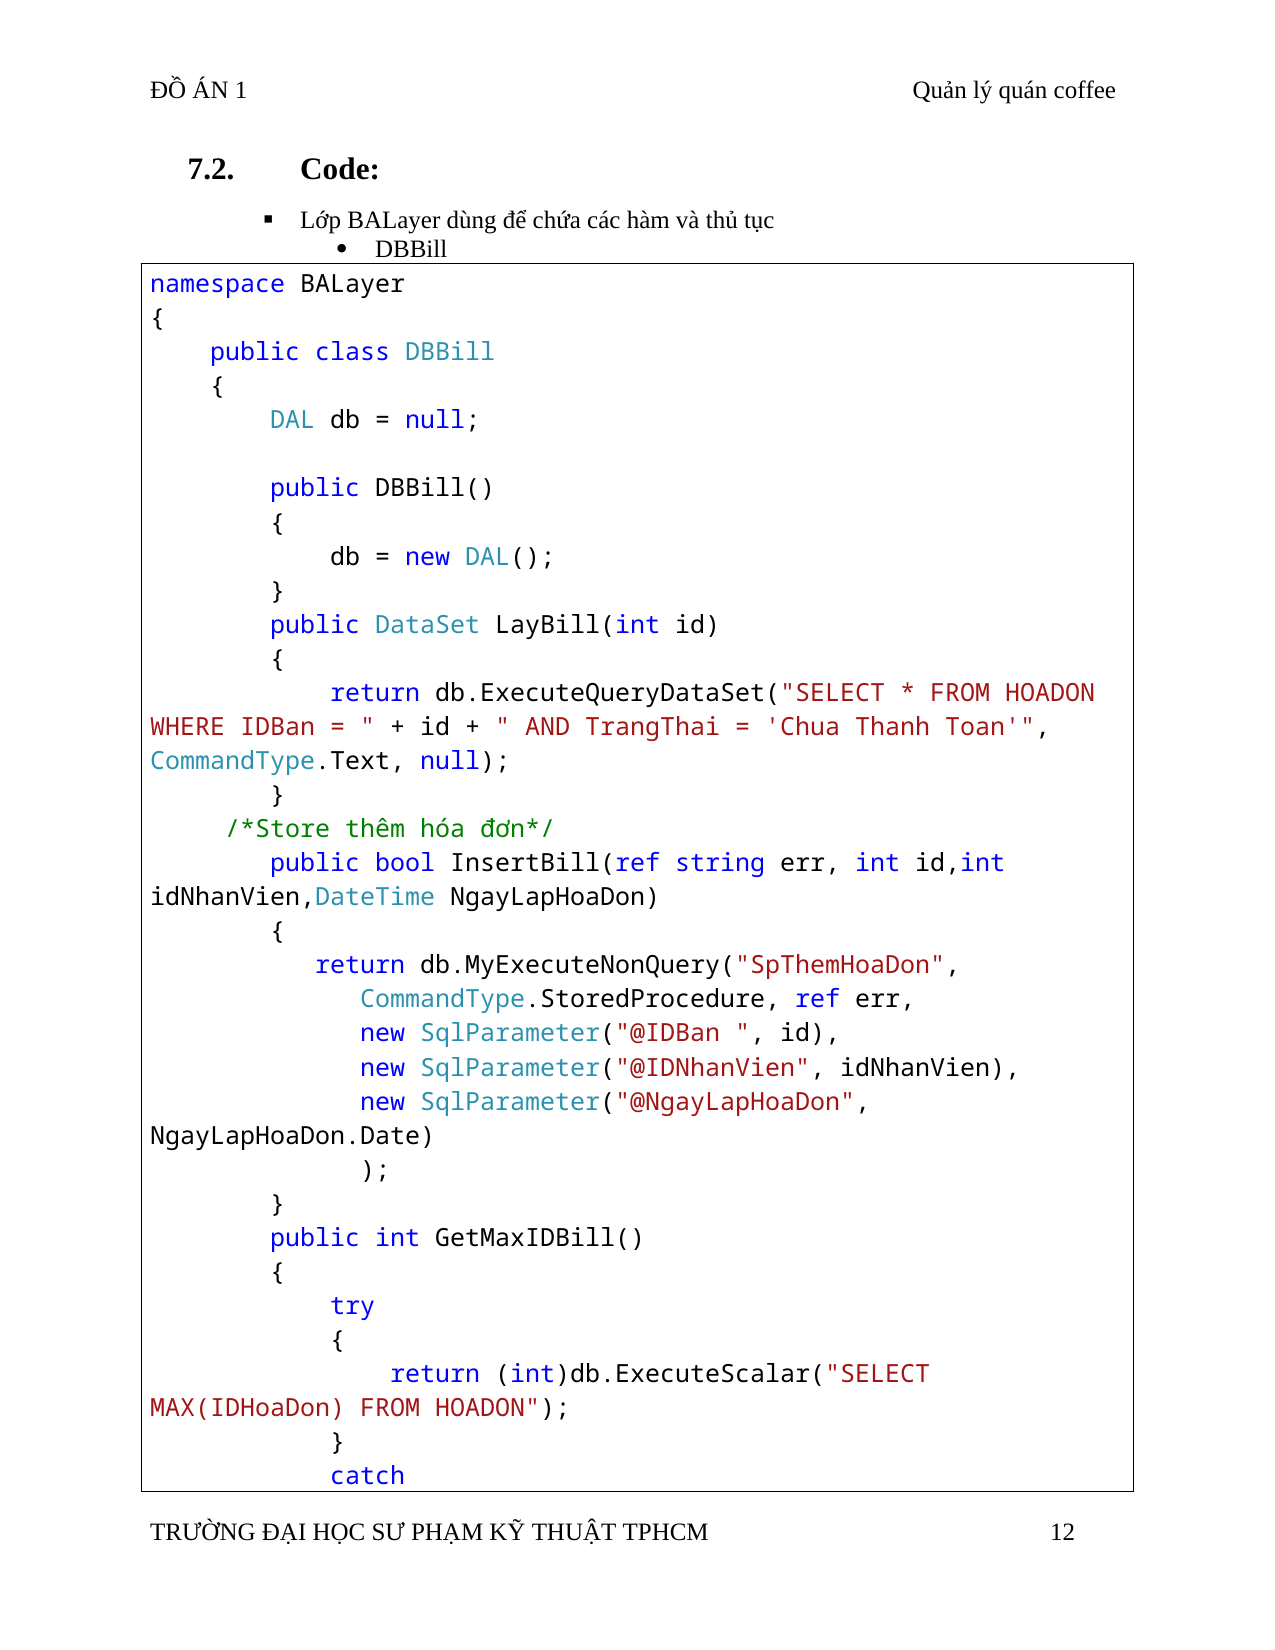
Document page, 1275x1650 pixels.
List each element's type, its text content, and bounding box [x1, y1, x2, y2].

text public DataSet LayBill(int id) [150, 606, 1125, 640]
text { [150, 300, 1125, 334]
list Lớp BALayer dùng để chứa các hàm và thủ tục [262, 205, 1125, 234]
text CommandType.StoredProcedure, ref err, [150, 981, 1125, 1015]
text try [150, 1288, 1125, 1322]
text public class DBBill [150, 334, 1125, 368]
text return (int)db.ExecuteScalar("SELECT MAX(IDHoaDon) FROM HOADON"); [150, 1356, 1125, 1424]
text { [150, 368, 1125, 402]
list DBBill [337, 234, 1125, 263]
text } [150, 1185, 1125, 1219]
text public int GetMaxIDBill() [150, 1219, 1125, 1253]
text } [150, 777, 1125, 811]
text return db.ExecuteQueryDataSet("SELECT * FROM HOADON WHERE IDBan = " + id + " AND TrangThai = 'Chua Thanh Toan'", CommandType.Text, null); [150, 674, 1125, 777]
text catch [150, 1458, 1125, 1491]
text { [150, 1322, 1125, 1356]
text public bool InsertBill(ref string err, int id,int idNhanVien,DateTime NgayLapHoaDon) [150, 845, 1125, 913]
text namespace BALayer [142, 264, 1133, 300]
subtitle Code: [187, 150, 1125, 186]
text new SqlParameter("@NgayLapHoaDon", NgayLapHoaDon.Date) [150, 1083, 1125, 1151]
text } [150, 572, 1125, 606]
text { [150, 640, 1125, 674]
text new SqlParameter("@IDNhanVien", idNhanVien), [150, 1049, 1125, 1083]
text { [150, 504, 1125, 538]
text /*Store thêm hóa đơn*/ [150, 811, 1125, 845]
text DAL db = null; [150, 402, 1125, 436]
text { [150, 1253, 1125, 1288]
text db = new DAL(); [150, 538, 1125, 572]
text new SqlParameter("@IDBan ", id), [150, 1015, 1125, 1049]
text { [150, 913, 1125, 947]
text } [150, 1424, 1125, 1458]
text public DBBill() [150, 470, 1125, 504]
text ); [150, 1151, 1125, 1185]
text return db.MyExecuteNonQuery("SpThemHoaDon", [150, 947, 1125, 981]
